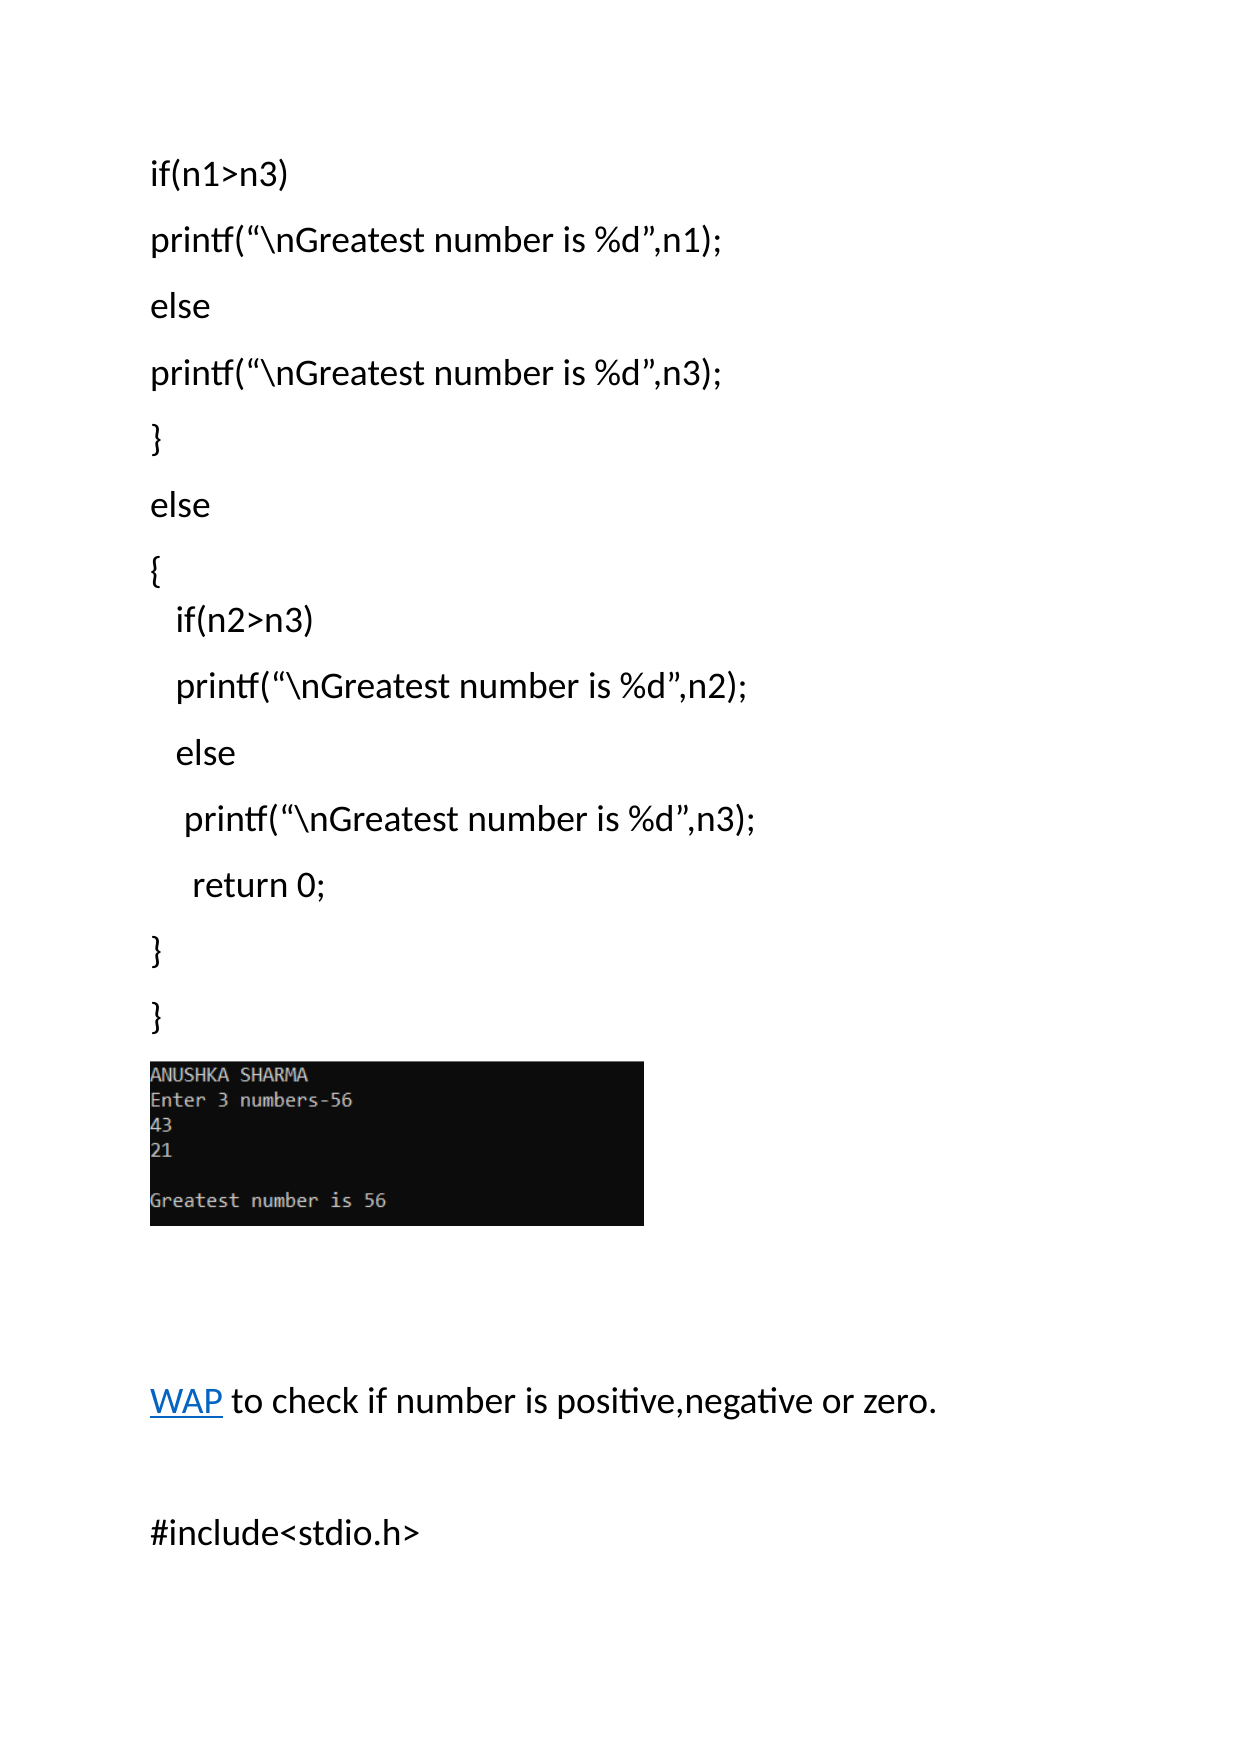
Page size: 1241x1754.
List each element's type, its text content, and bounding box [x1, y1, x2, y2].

text printf(“\nGreatest number is %d”,n2); [150, 662, 1090, 708]
text } [150, 993, 1090, 1039]
text } [150, 414, 1090, 460]
text #include<stdio.h> [150, 1509, 1090, 1555]
text else [150, 282, 1090, 328]
text } [150, 927, 1090, 973]
text if(n1>n3) [150, 150, 1090, 196]
text { if(n2>n3) [150, 547, 1090, 642]
text else [150, 729, 1090, 774]
text printf(“\nGreatest number is %d”,n1); [150, 216, 1090, 262]
text else [150, 481, 1090, 527]
text return 0; [150, 861, 1090, 907]
text WAP to check if number is positive,negative or zero. [150, 1377, 1090, 1423]
text printf(“\nGreatest number is %d”,n3); [150, 795, 1090, 841]
text printf(“\nGreatest number is %d”,n3); [150, 348, 1090, 394]
